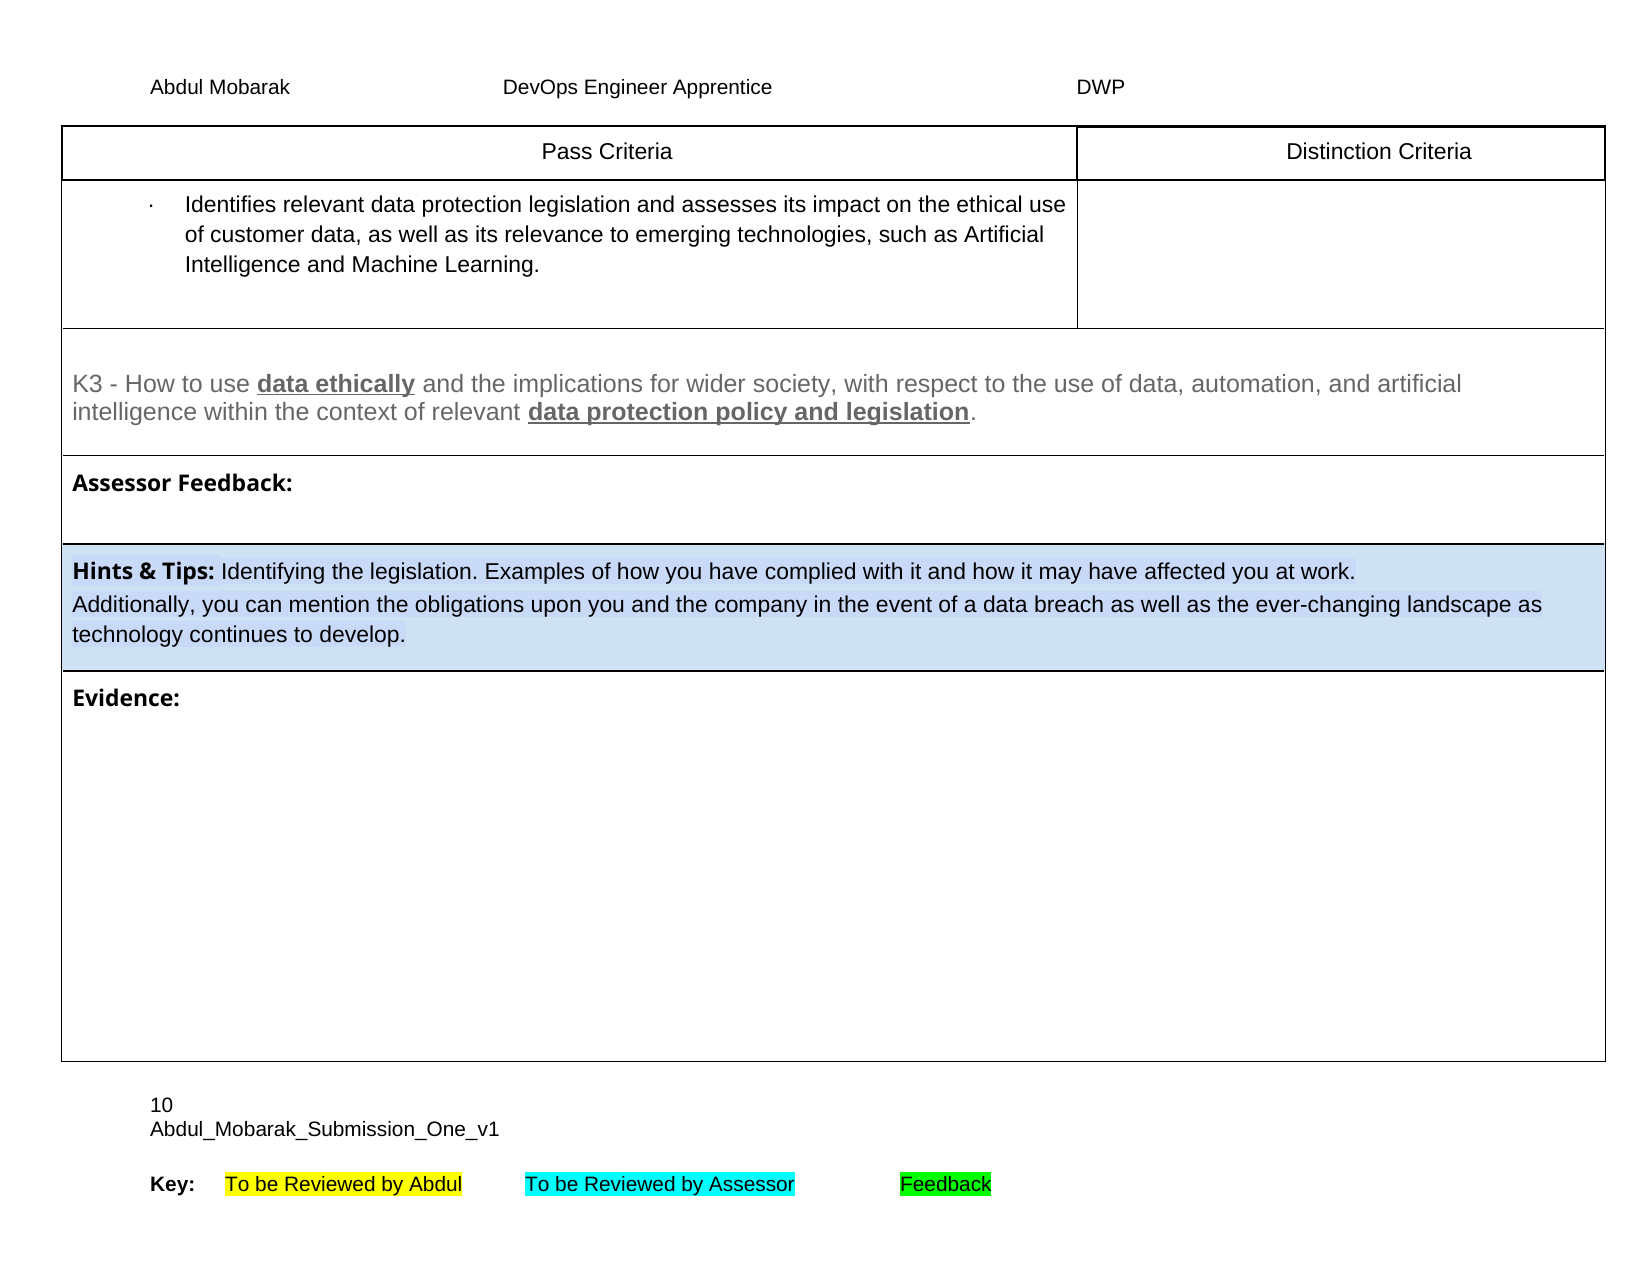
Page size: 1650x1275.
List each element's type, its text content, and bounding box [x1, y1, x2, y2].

table_cell Distinction Criteria [1078, 128, 1604, 178]
table_cell Evidence: [62, 670, 1605, 1061]
table_cell · Identifies relevant data protection legislation and assesses its impact on the ethical use of customer data, as well as its relevance to emerging technologies, such as Artificial Intelligence and Machine Learning. [62, 181, 1077, 327]
table_cell [1078, 181, 1605, 327]
table_cell Pass Criteria [63, 127, 1076, 178]
table_cell Assessor Feedback: [62, 455, 1605, 543]
table_cell K3 - How to use data ethically and the implications for wider society, with respect to the use of data, automation, and artificial intelligence within the context of relevant data protection policy and legislation. [62, 327, 1605, 454]
table_cell Hints & Tips: Identifying the legislation. Examples of how you have complied with it and how it may have affected you at work. Additionally, you can mention the obligations upon you and the company in the event of a data breach as well as the ever-changing landscape as technology continues to develop. [62, 543, 1605, 670]
